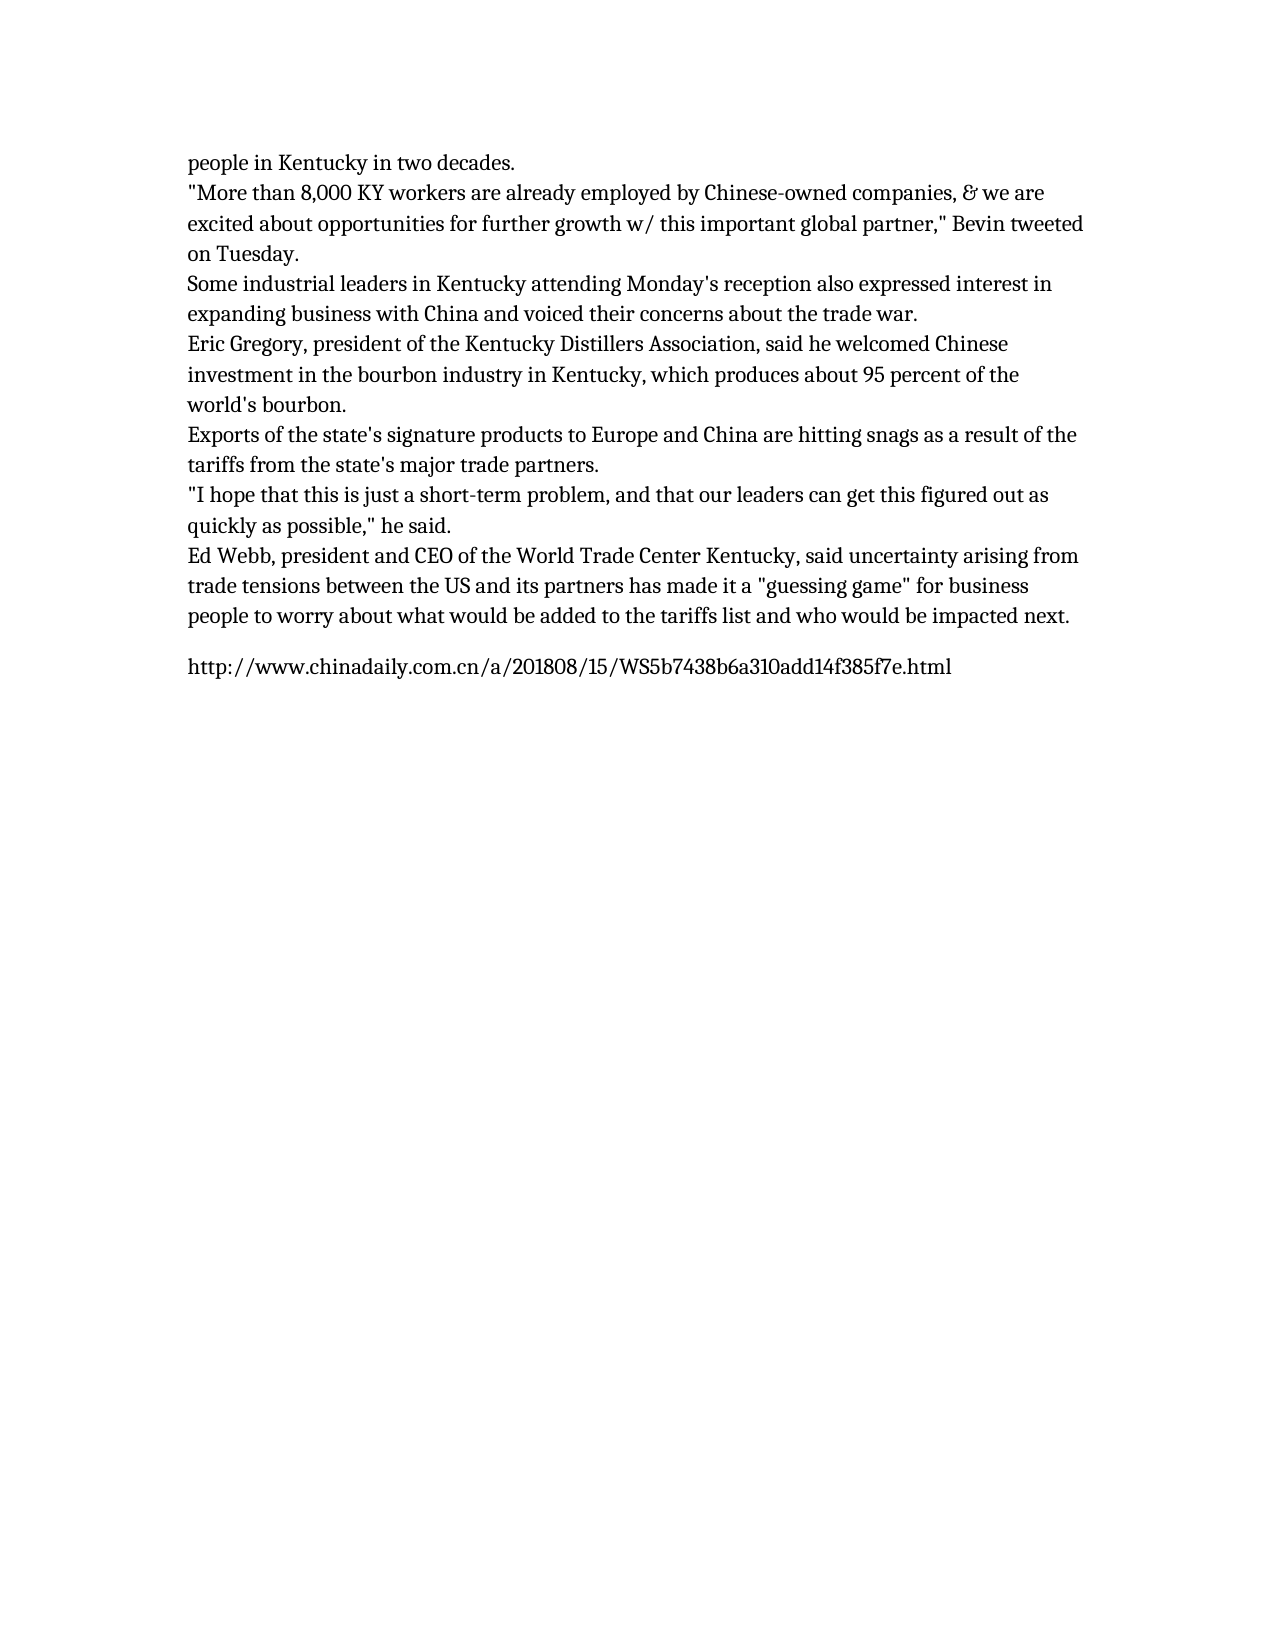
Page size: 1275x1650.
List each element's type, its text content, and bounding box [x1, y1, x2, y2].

text http://www.chinadaily.com.cn/a/201808/15/WS5b7438b6a310add14f385f7e.html [187, 654, 1087, 681]
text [187, 150, 1087, 629]
